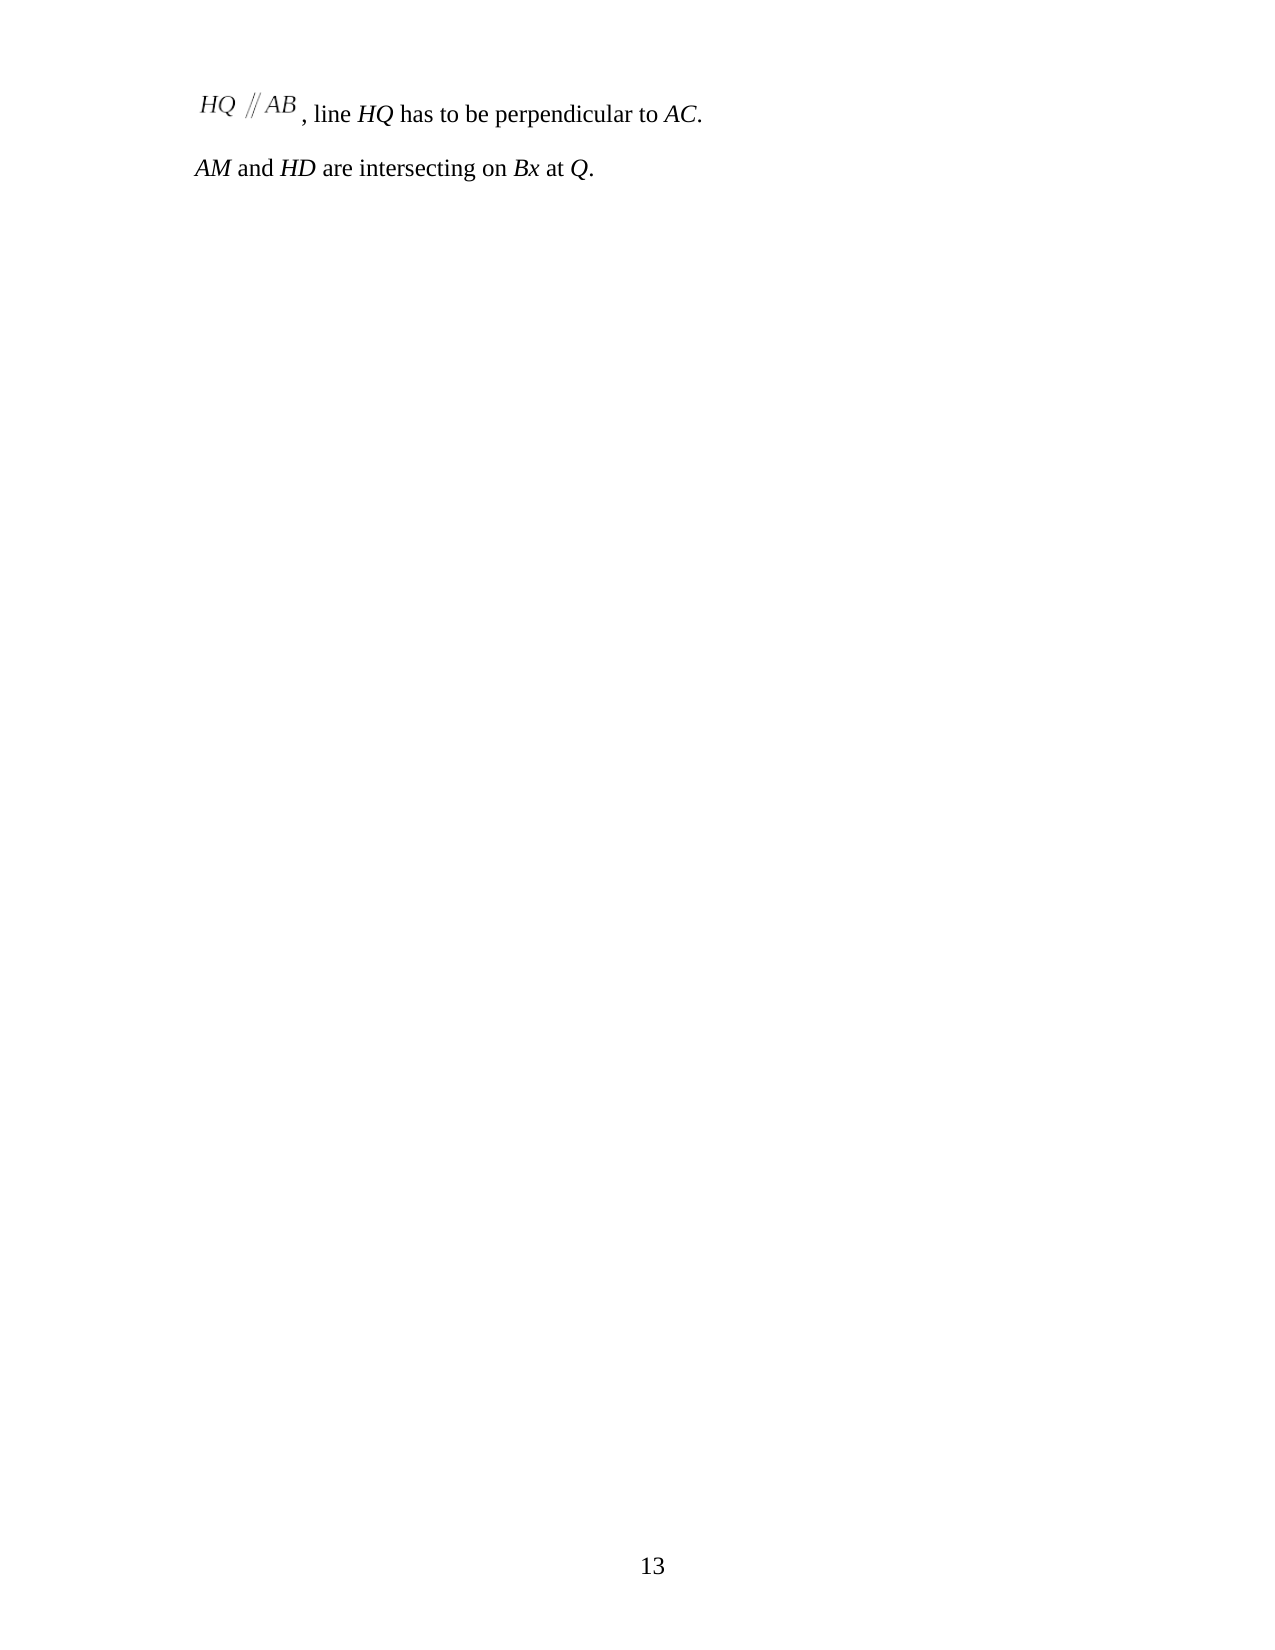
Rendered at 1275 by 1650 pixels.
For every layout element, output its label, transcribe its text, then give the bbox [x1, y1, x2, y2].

text , line HQ has to be perpendicular to AC. [120, 90, 1185, 128]
list AM and HD are intersecting on Bx at Q. [195, 153, 1185, 182]
